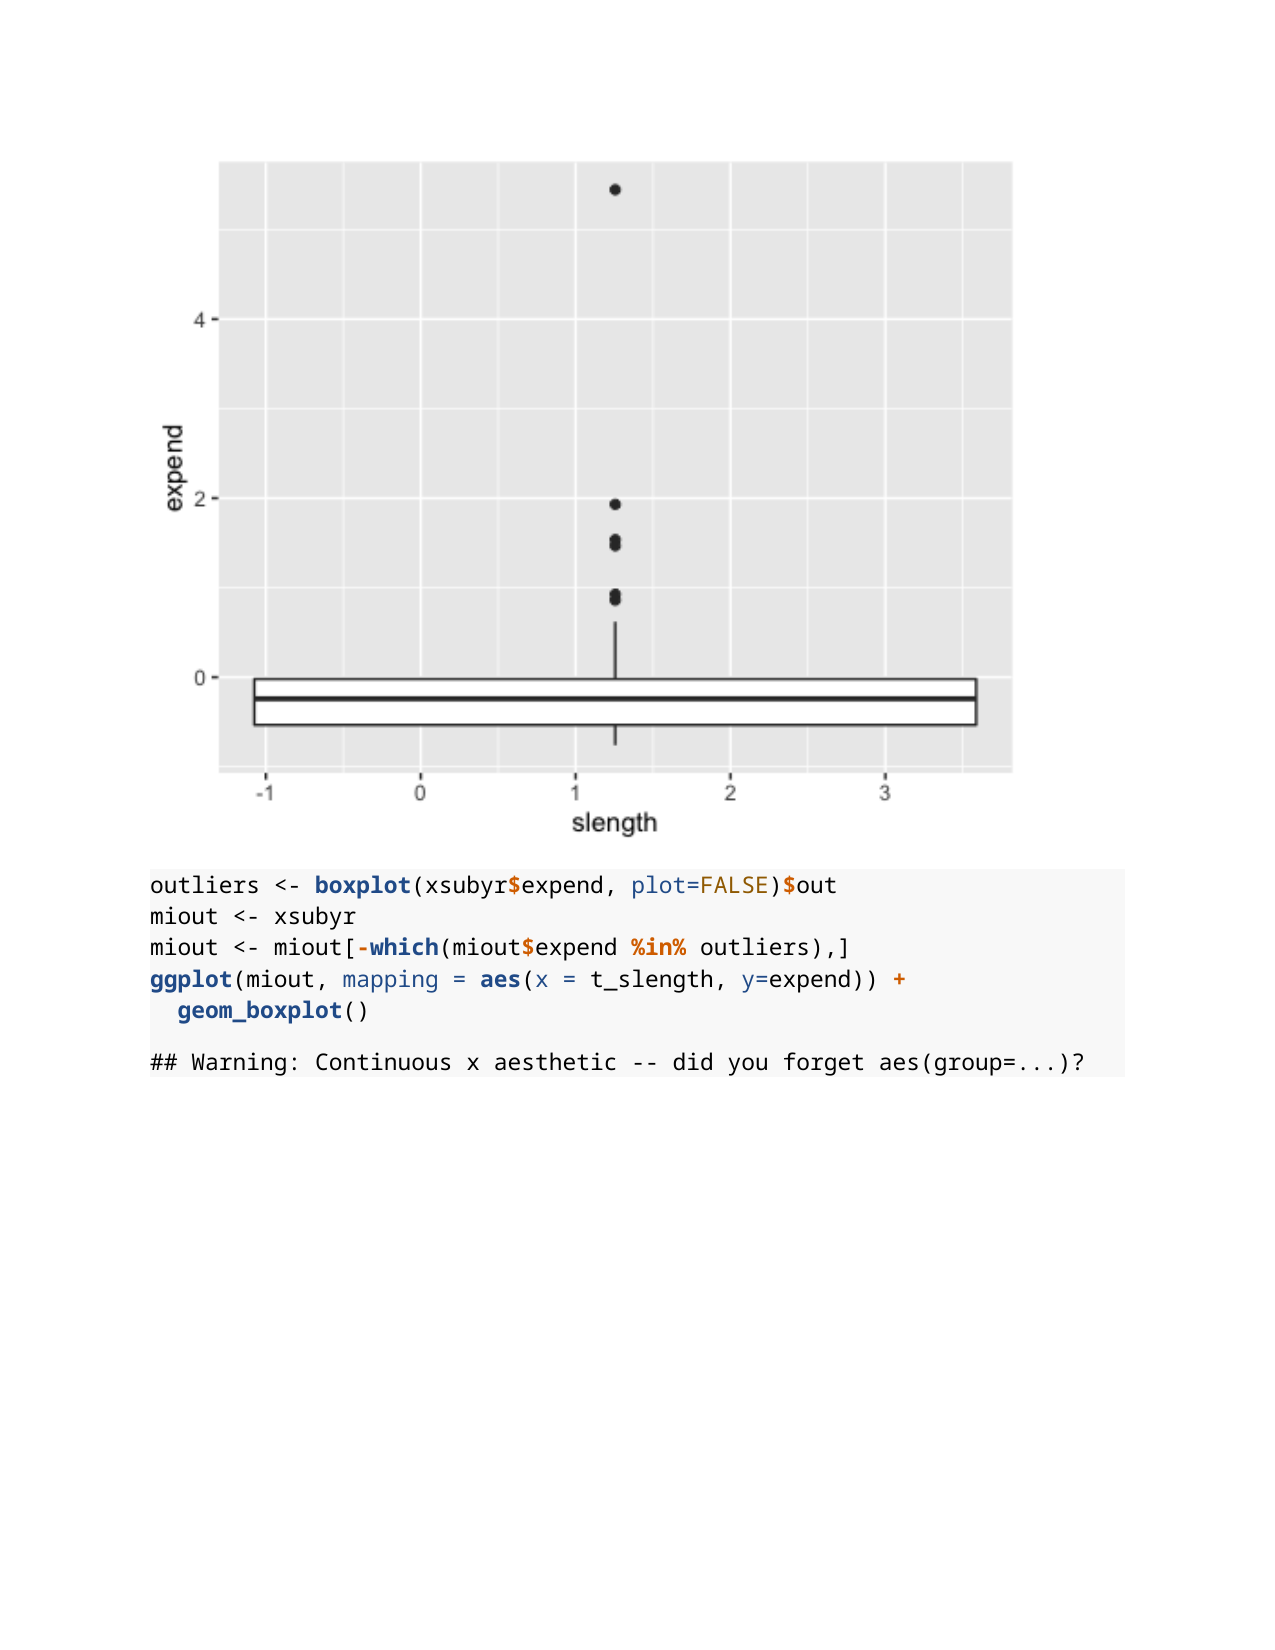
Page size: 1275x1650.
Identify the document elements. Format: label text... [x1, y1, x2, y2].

text ## Warning: Continuous x aesthetic -- did you forget aes(group=...)? [150, 1046, 1125, 1077]
picture [150, 150, 1025, 850]
text outliers <- boxplot(xsubyr$expend, plot=FALSE)$out miout <- xsubyr miout <- miout[-which(miout$expend %in% outliers),] ggplot(miout, mapping = aes(x = t_slength, y=expend)) + geom_boxplot() [150, 869, 1125, 1025]
